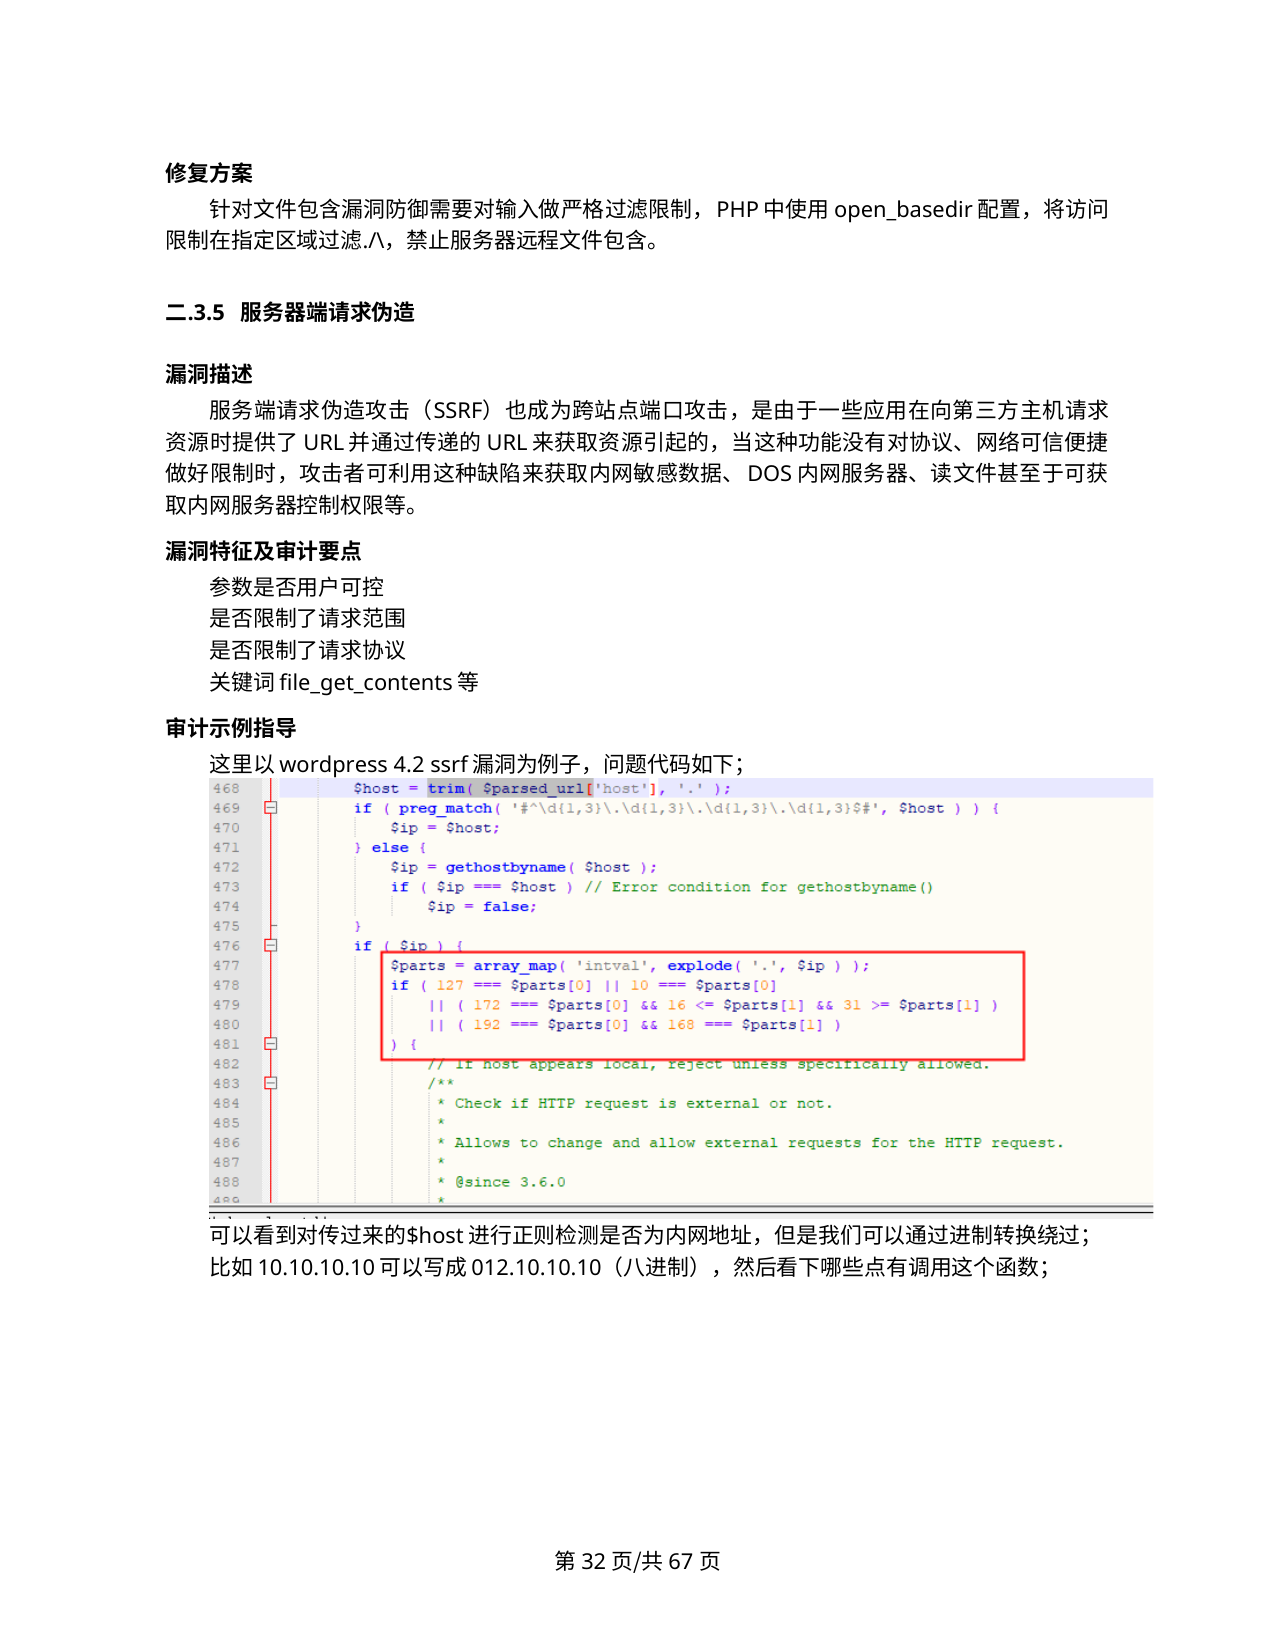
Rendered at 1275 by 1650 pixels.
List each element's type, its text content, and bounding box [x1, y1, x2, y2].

text 关键词file_get_contents等 [165, 665, 1109, 697]
text 服务端请求伪造攻击（SSRF）也成为跨站点端口攻击，是由于一些应用在向第三方主机请求资源时提供了URL并通过传递的URL来获取资源引起的，当这种功能没有对协议、网络可信便捷做好限制时，攻击者可利用这种缺陷来获取内网敏感数据、DOS内网服务器、读文件甚至于可获取内网服务器控制权限等。 [165, 393, 1109, 520]
text 是否限制了请求协议 [165, 633, 1109, 665]
text 是否限制了请求范围 [165, 601, 1109, 633]
picture [209, 778, 1154, 1219]
text 参数是否用户可控 [165, 570, 1109, 601]
text 比如10.10.10.10可以写成012.10.10.10（八进制），然后看下哪些点有调用这个函数； [165, 1250, 1109, 1282]
subtitle 服务器端请求伪造 [165, 280, 1109, 330]
text 这里以wordpress 4.2 ssrf漏洞为例子，问题代码如下； [165, 747, 1109, 778]
text 可以看到对传过来的$host进行正则检测是否为内网地址，但是我们可以通过进制转换绕过； [165, 1218, 1109, 1250]
text 针对文件包含漏洞防御需要对输入做严格过滤限制，PHP中使用open_basedir配置，将访问限制在指定区域过滤./\，禁止服务器远程文件包含。 [165, 192, 1109, 255]
subtitle 修复方案 [165, 142, 1109, 192]
subtitle 漏洞特征及审计要点 [165, 520, 1109, 570]
subtitle 审计示例指导 [165, 697, 1109, 747]
subtitle 漏洞描述 [165, 343, 1109, 393]
